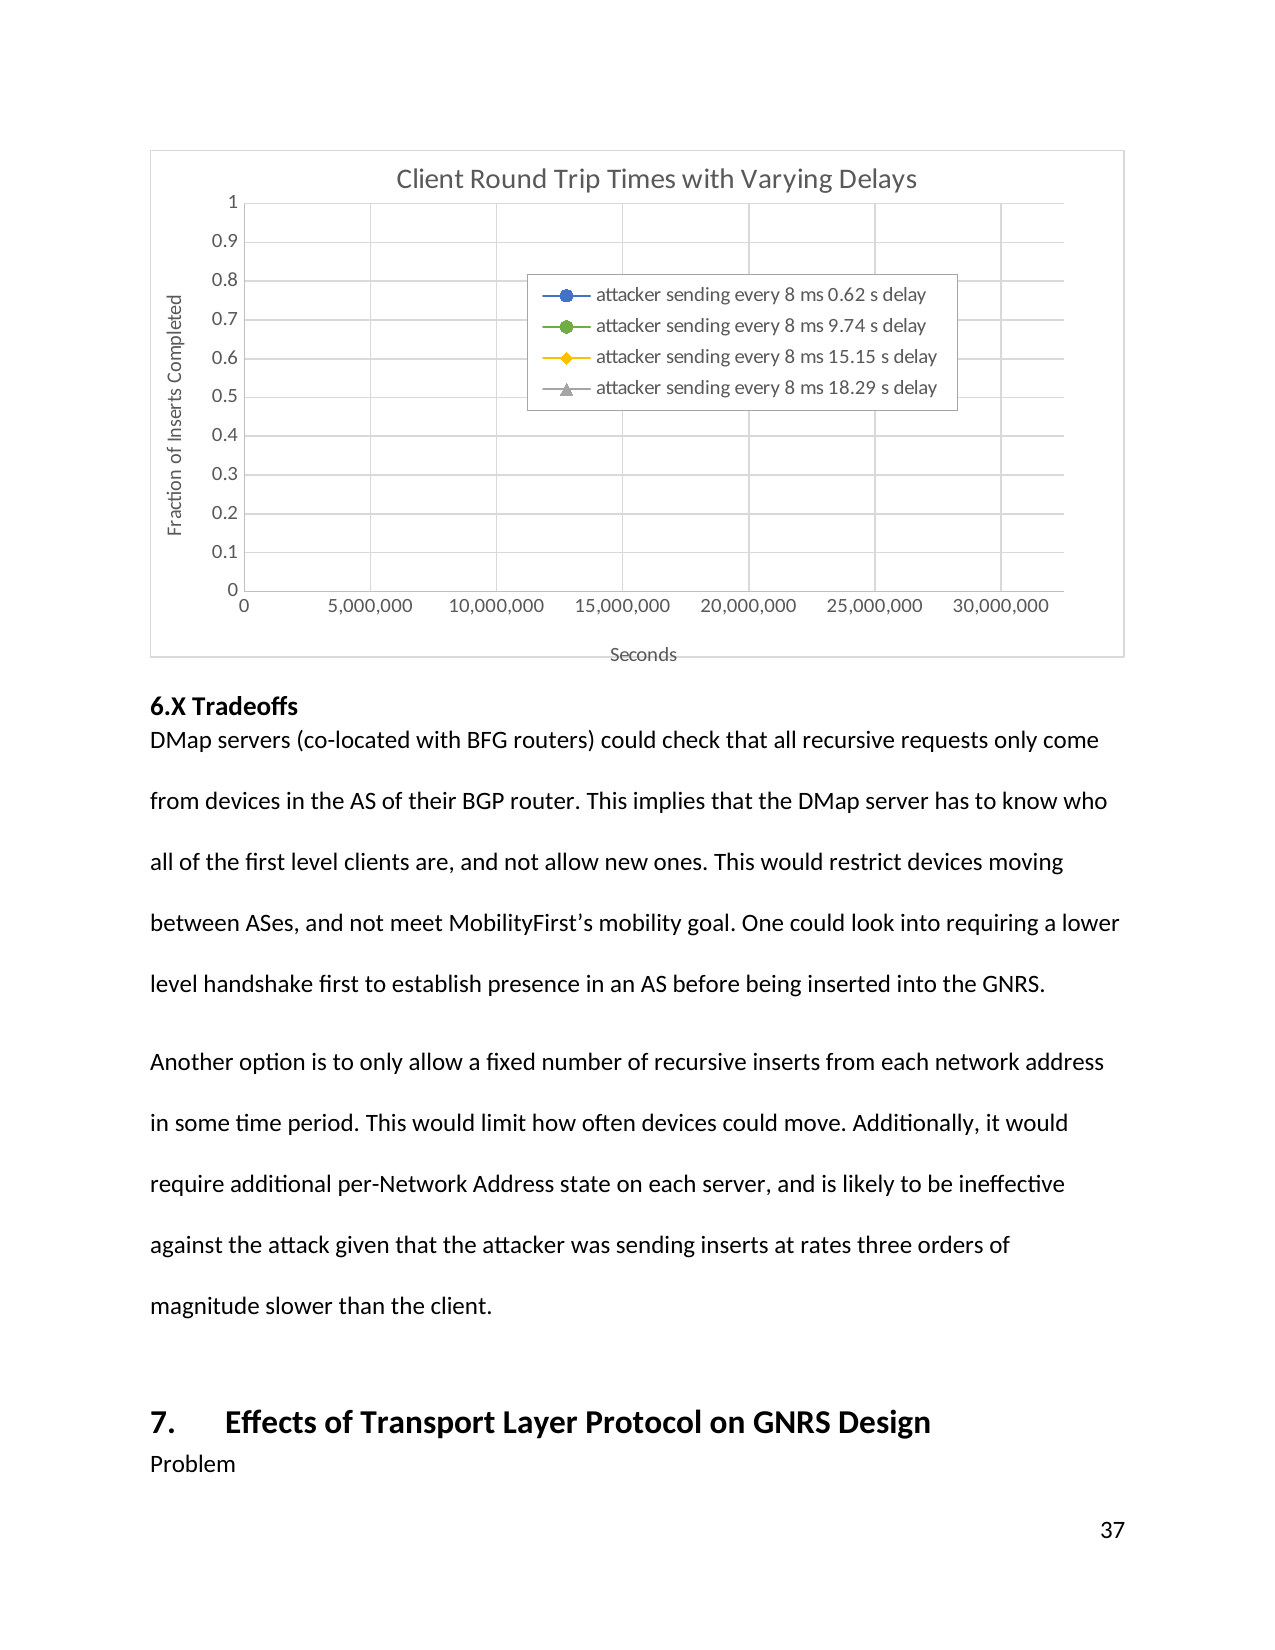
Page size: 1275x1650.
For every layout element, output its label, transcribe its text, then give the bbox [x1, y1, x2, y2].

subtitle 6.X Tradeoffs [150, 689, 1125, 722]
text DMap servers (co-located with BFG routers) could check that all recursive requests only come from devices in the AS of their BGP router. This implies that the DMap server has to know who all of the first level clients are, and not allow new ones. This would restrict devices moving between ASes, and not meet MobilityFirst’s mobility goal. One could look into requiring a lower level handshake first to establish presence in an AS before being inserted into the GNRS. [150, 724, 1125, 999]
text Another option is to only allow a fixed number of recursive inserts from each network address in some time period. This would limit how often devices could move. Additionally, it would require additional per-Network Address state on each server, and is likely to be ineffective against the attack given that the attacker was sending inserts at rates three orders of magnitude slower than the client. [150, 1046, 1125, 1321]
text Problem [150, 1448, 1125, 1479]
subtitle Effects of Transport Layer Protocol on GNRS Design [150, 1402, 1125, 1442]
